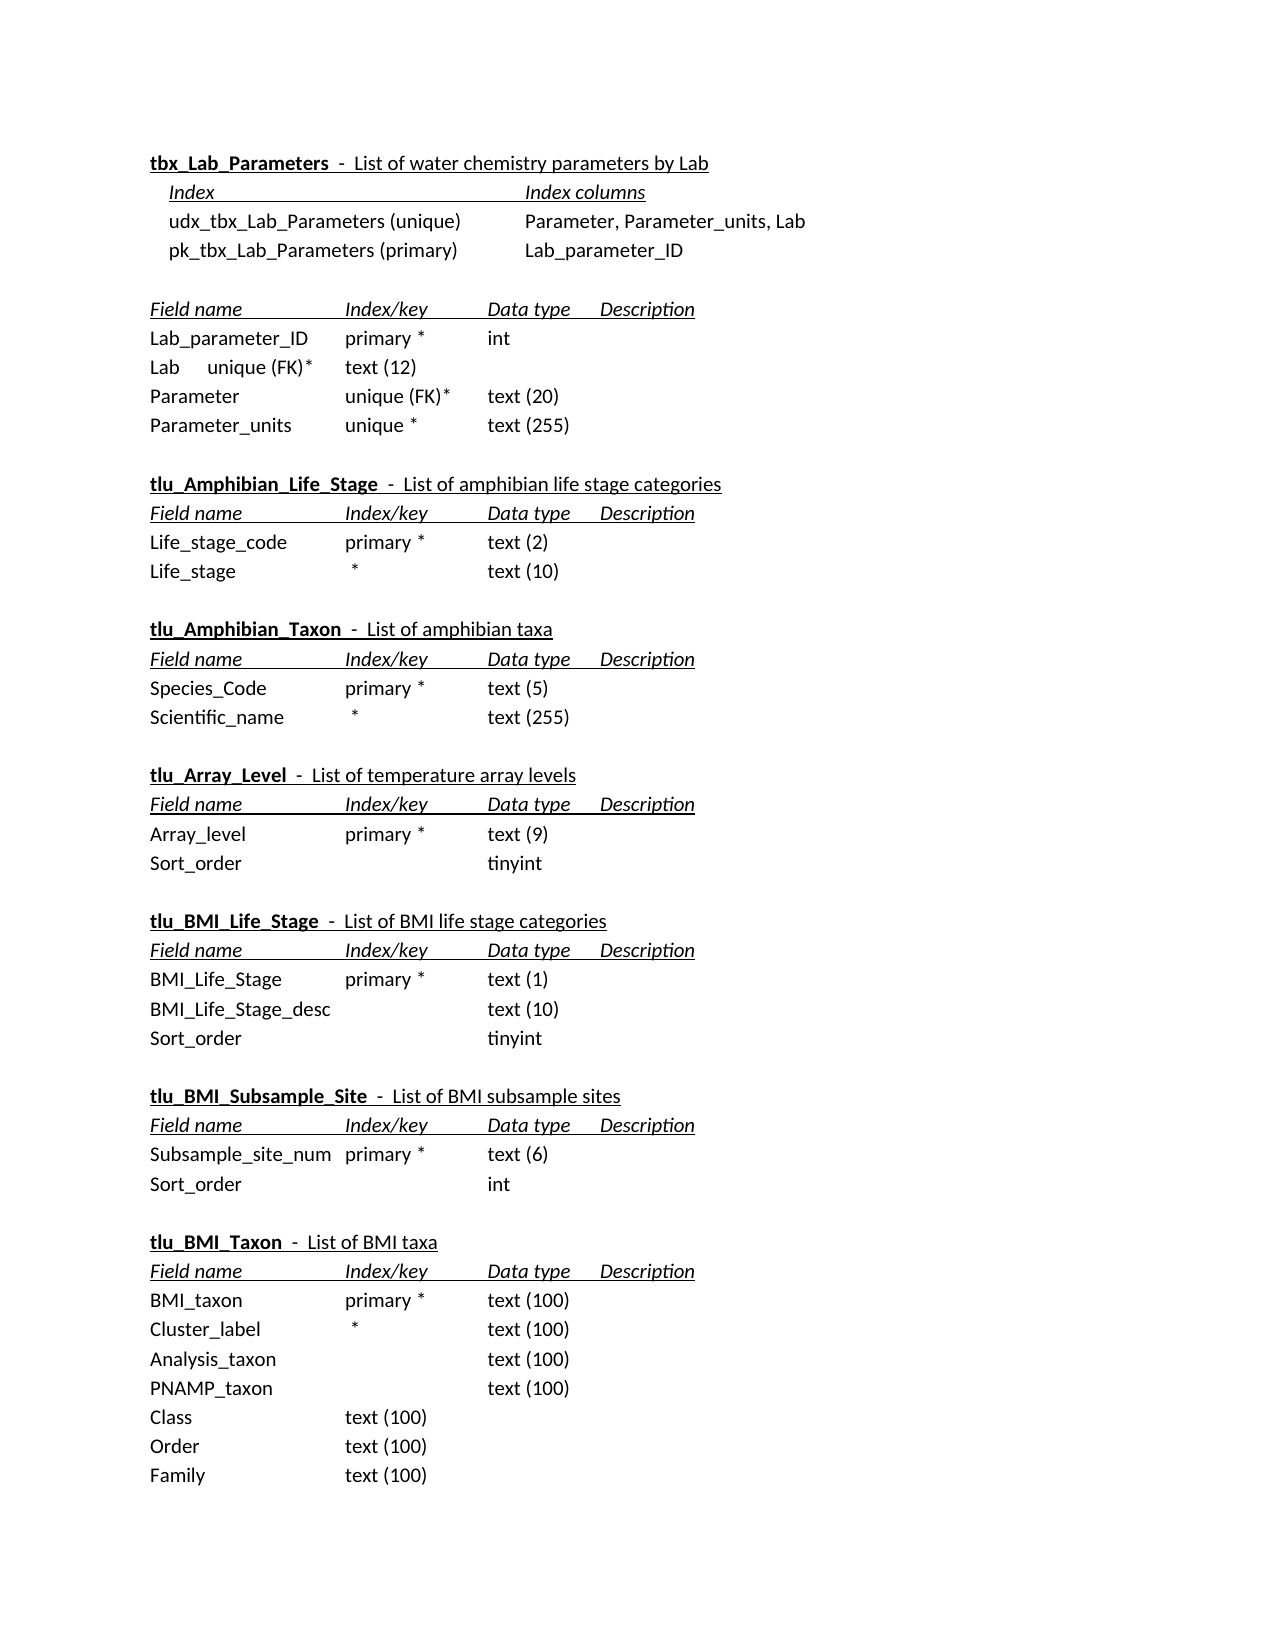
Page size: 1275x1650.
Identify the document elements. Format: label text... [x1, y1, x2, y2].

text Family text (100) [150, 1462, 1125, 1488]
text tlu_BMI_Taxon - List of BMI taxa [150, 1229, 1125, 1254]
text tlu_BMI_Life_Stage - List of BMI life stage categories [150, 908, 1125, 934]
text Field name Index/key Data type Description [150, 500, 1125, 525]
text Class text (100) [150, 1404, 1125, 1429]
text Cluster_label * text (100) [150, 1317, 1125, 1342]
text PNAMP_taxon text (100) [150, 1375, 1125, 1400]
text tlu_Array_Level - List of temperature array levels [150, 762, 1125, 788]
text BMI_Life_Stage_desc text (10) [150, 996, 1125, 1021]
text pk_tbx_Lab_Parameters (primary) Lab_parameter_ID [150, 237, 1125, 263]
text Field name Index/key Data type Description [150, 1112, 1125, 1138]
text Species_Code primary * text (5) [150, 675, 1125, 700]
text udx_tbx_Lab_Parameters (unique) Parameter, Parameter_units, Lab [150, 208, 1125, 234]
text Sort_order tinyint [150, 1025, 1125, 1050]
text Array_level primary * text (9) [150, 821, 1125, 846]
text tlu_BMI_Subsample_Site - List of BMI subsample sites [150, 1083, 1125, 1109]
text Lab_parameter_ID primary * int [150, 325, 1125, 350]
text tlu_Amphibian_Life_Stage - List of amphibian life stage categories [150, 471, 1125, 496]
text Field name Index/key Data type Description [150, 296, 1125, 321]
text Parameter_units unique * text (255) [150, 412, 1125, 438]
text Scientific_name * text (255) [150, 704, 1125, 729]
text BMI_Life_Stage primary * text (1) [150, 967, 1125, 992]
text Sort_order tinyint [150, 850, 1125, 875]
text Order text (100) [150, 1433, 1125, 1459]
text Sort_order int [150, 1171, 1125, 1196]
text BMI_taxon primary * text (100) [150, 1287, 1125, 1313]
text tlu_Amphibian_Taxon - List of amphibian taxa [150, 617, 1125, 642]
text tbx_Lab_Parameters - List of water chemistry parameters by Lab [150, 150, 1125, 175]
text Analysis_taxon text (100) [150, 1346, 1125, 1371]
text Subsample_site_num primary * text (6) [150, 1142, 1125, 1167]
text Parameter unique (FK)* text (20) [150, 383, 1125, 409]
text Field name Index/key Data type Description [150, 646, 1125, 671]
text Life_stage * text (10) [150, 558, 1125, 584]
text Life_stage_code primary * text (2) [150, 529, 1125, 554]
text Index Index columns [150, 179, 1125, 204]
text Lab unique (FK)* text (12) [150, 354, 1125, 379]
text Field name Index/key Data type Description [150, 937, 1125, 963]
text Field name Index/key Data type Description [150, 792, 1125, 817]
text Field name Index/key Data type Description [150, 1258, 1125, 1284]
